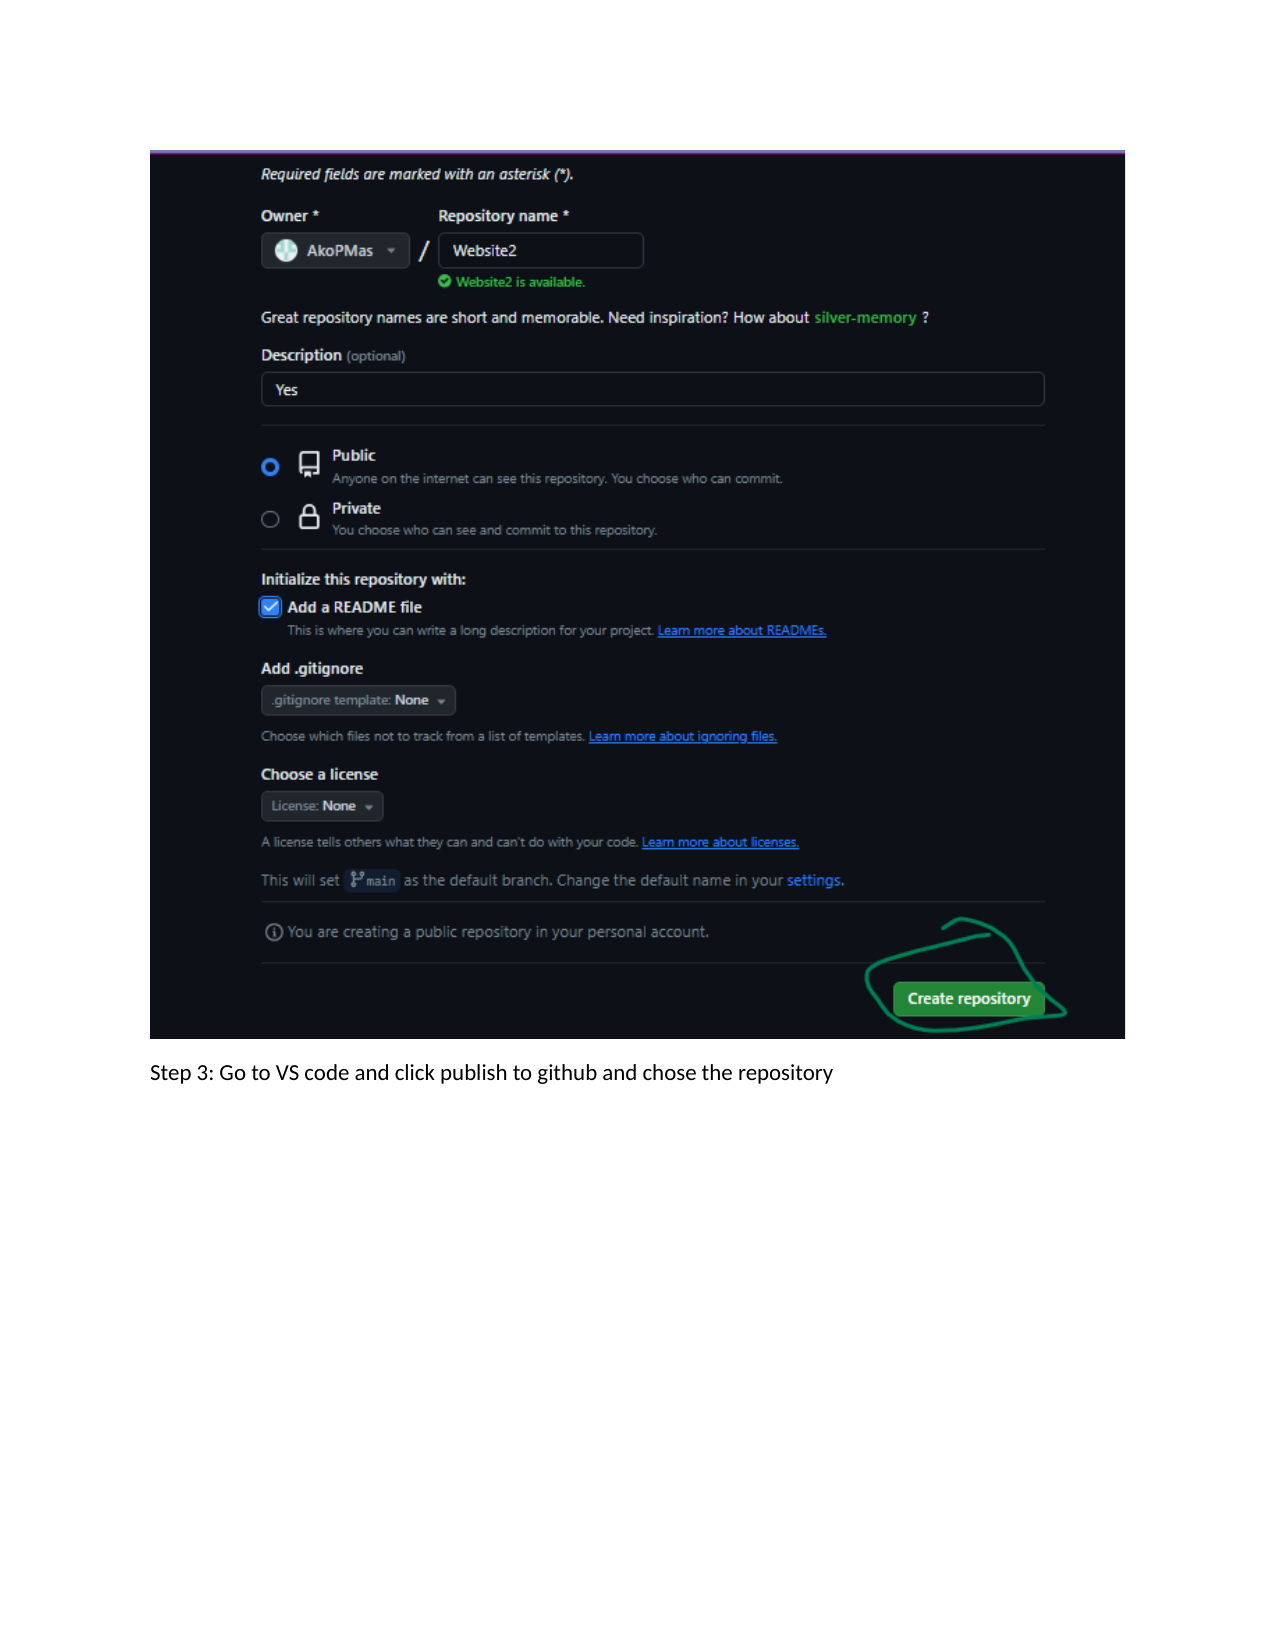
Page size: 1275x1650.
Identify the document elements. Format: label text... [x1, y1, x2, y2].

text Step 3: Go to VS code and click publish to github and chose the repository [150, 1058, 1125, 1086]
picture [150, 150, 1125, 1039]
